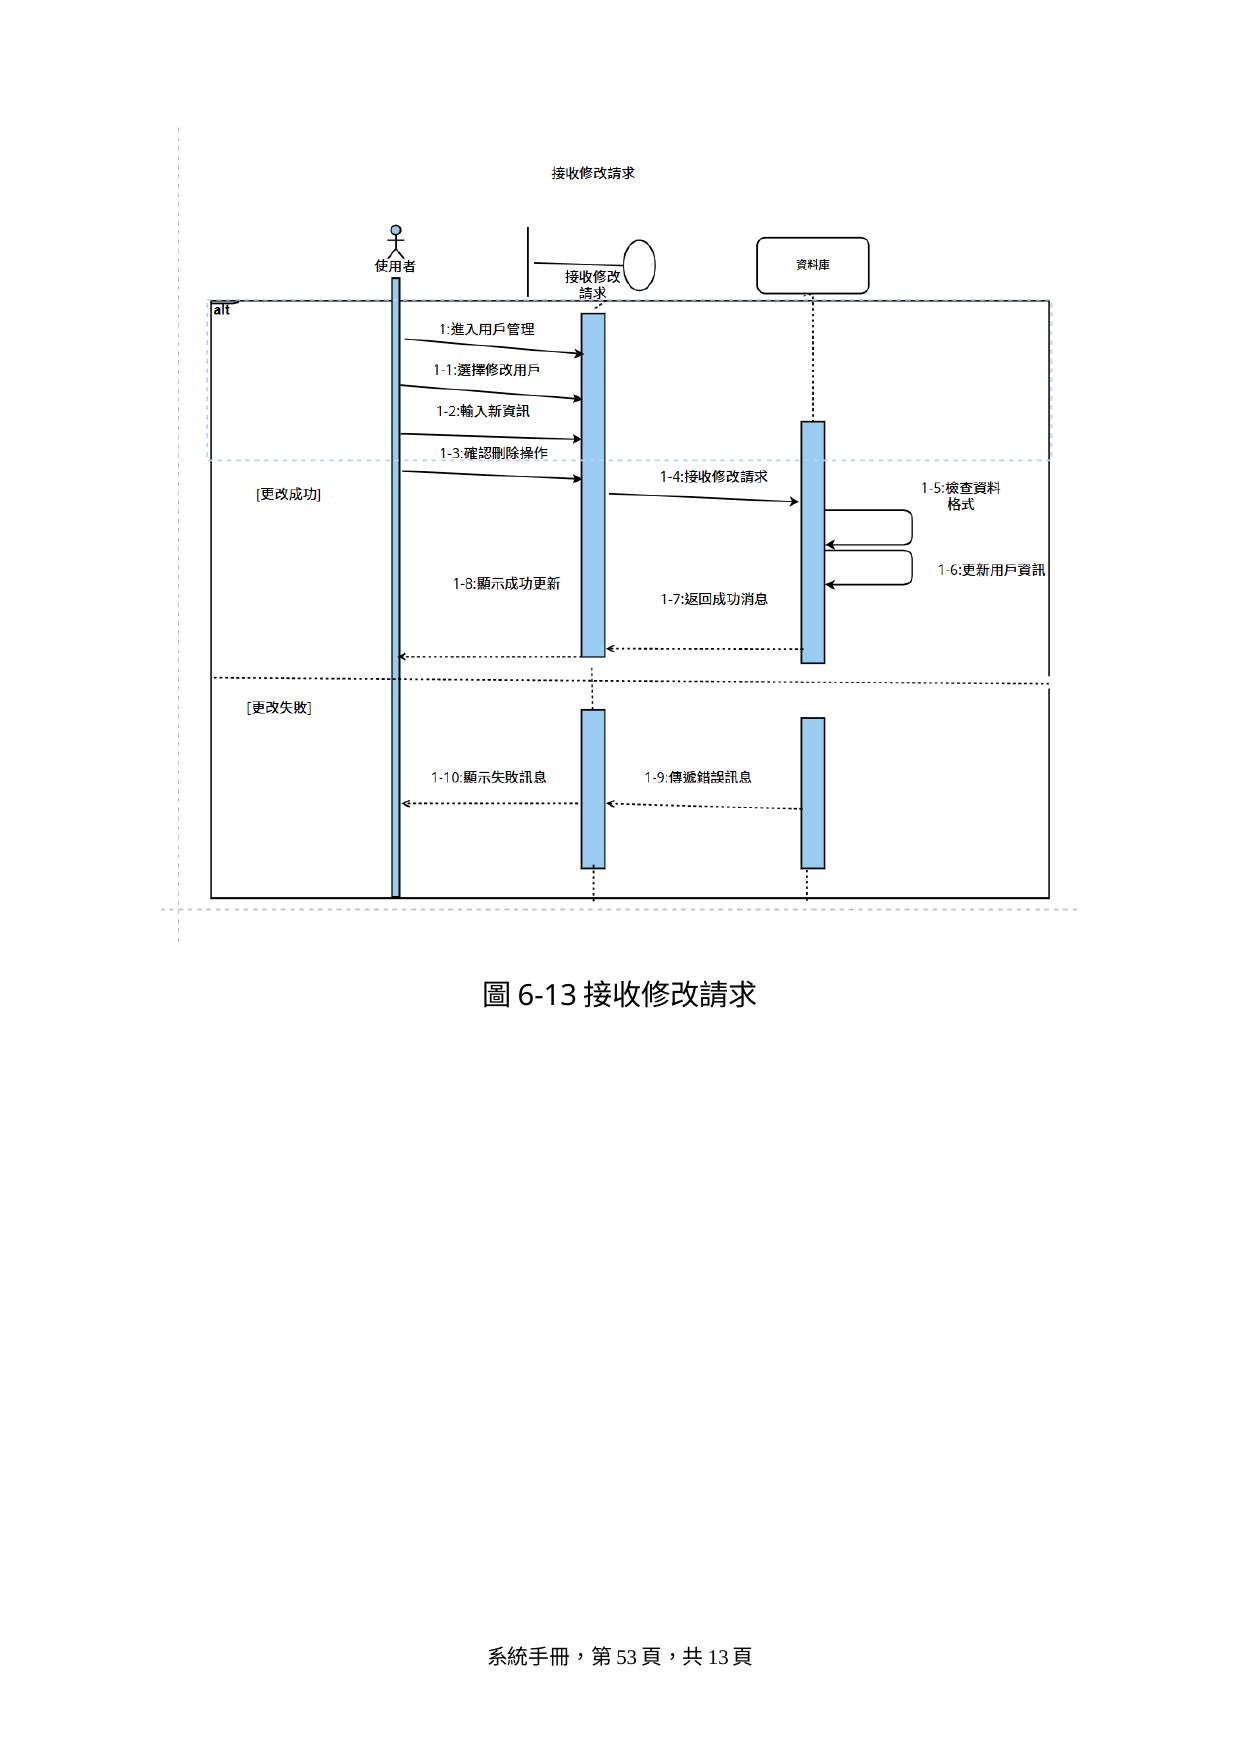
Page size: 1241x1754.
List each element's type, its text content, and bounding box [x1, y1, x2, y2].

picture [161, 127, 1080, 945]
text 圖6-13接收修改請求 [89, 955, 1152, 1030]
